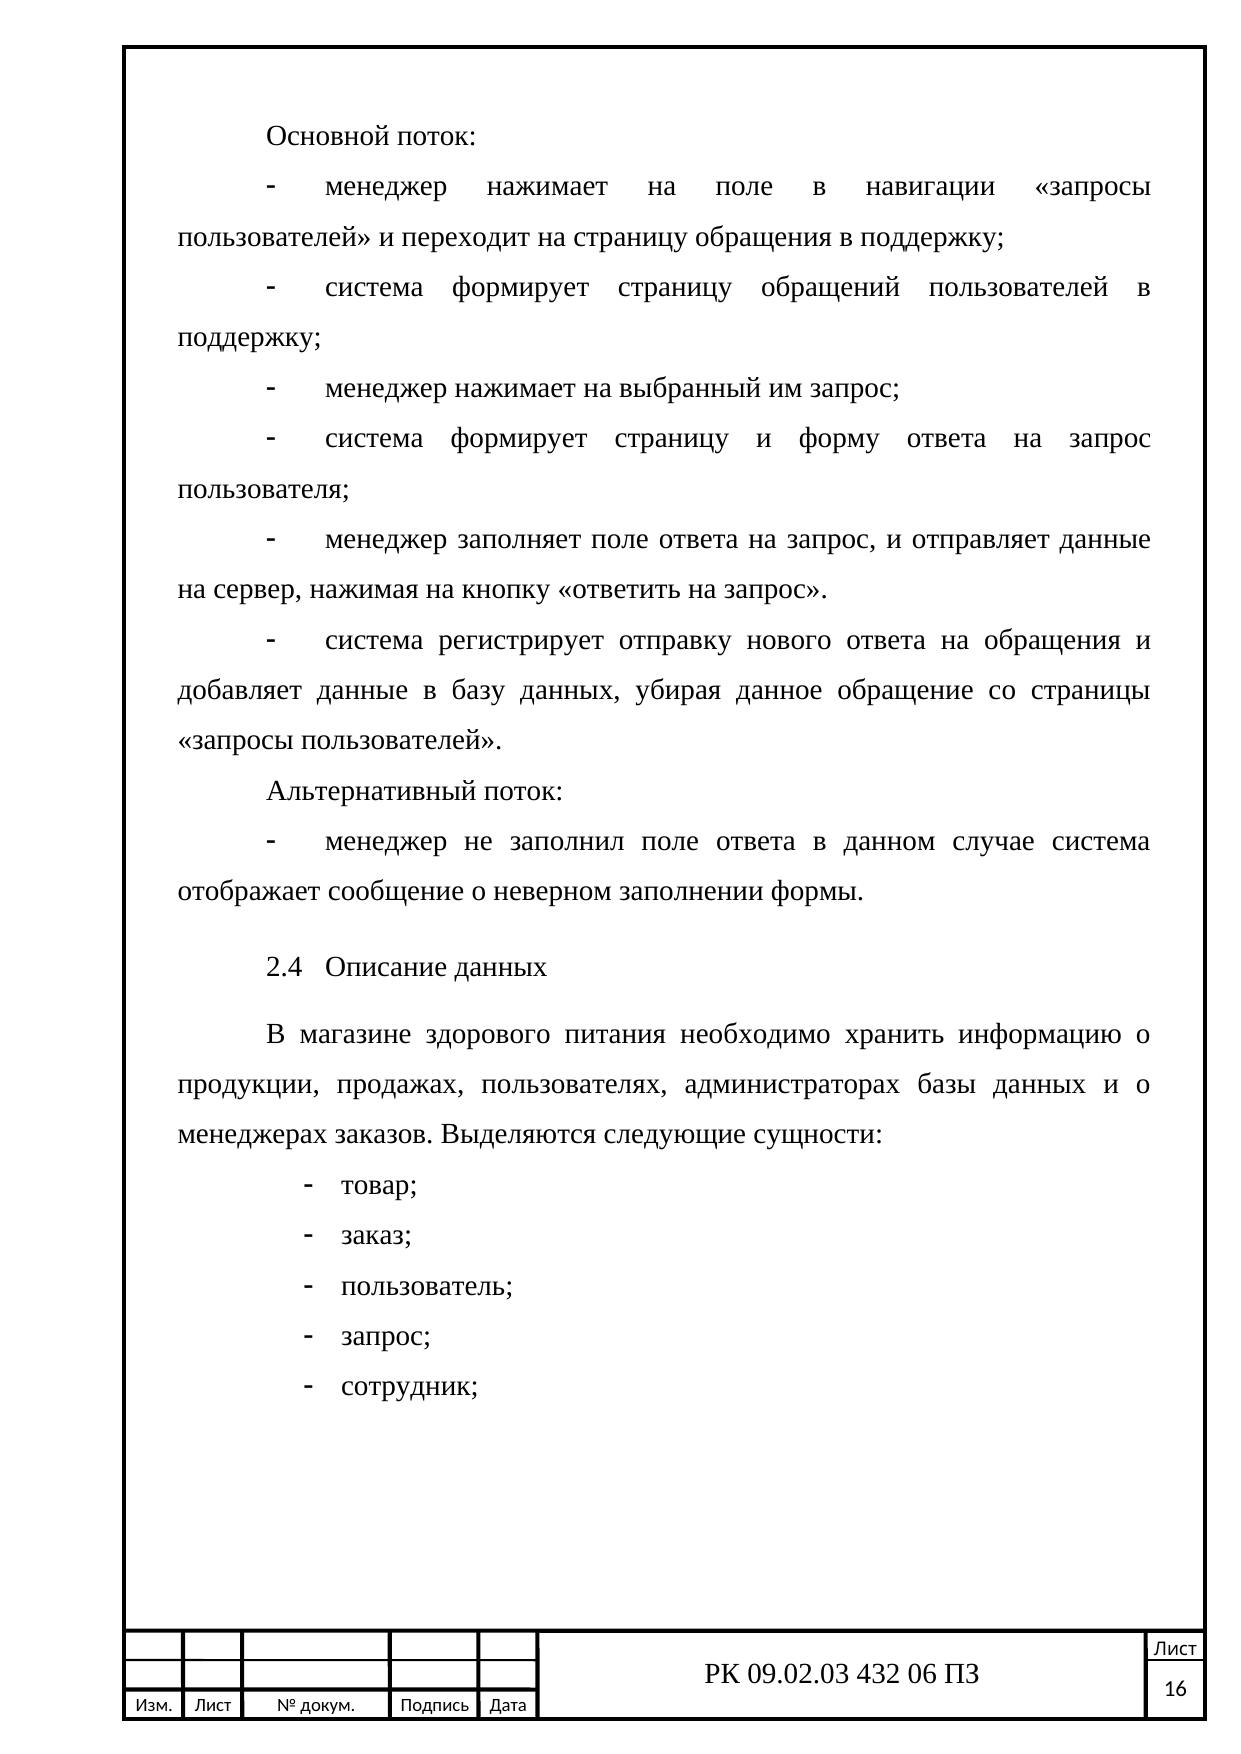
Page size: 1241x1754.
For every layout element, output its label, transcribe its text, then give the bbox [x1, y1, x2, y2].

list система регистрирует отправку нового ответа на обращения и добавляет данные в базу данных, убирая данное обращение со страницы «запросы пользователей». [177, 622, 1152, 756]
list заказ; [303, 1217, 1152, 1251]
list Альтернативный поток: [177, 773, 1152, 806]
list запрос; [303, 1318, 1152, 1352]
list В магазине здорового питания необходимо хранить информацию о продукции, продажах, пользователях, администраторах базы данных и о менеджерах заказов. Выделяются следующие сущности: [177, 1016, 1152, 1150]
list система формирует страницу обращений пользователей в поддержку; [177, 269, 1152, 353]
list Основной поток: [177, 118, 1152, 152]
list менеджер не заполнил поле ответа в данном случае система отображает сообщение о неверном заполнении формы. [177, 823, 1152, 907]
list менеджер заполняет поле ответа на запрос, и отправляет данные на сервер, нажимая на кнопку «ответить на запрос». [177, 521, 1152, 605]
list менеджер нажимает на выбранный им запрос; [177, 370, 1152, 403]
list система формирует страницу и форму ответа на запрос пользователя; [177, 420, 1152, 504]
list менеджер нажимает на поле в навигации «запросы пользователей» и переходит на страницу обращения в поддержку; [177, 168, 1152, 252]
list пользователь; [303, 1268, 1152, 1301]
list товар; [303, 1167, 1152, 1201]
list сотрудник; [303, 1368, 1152, 1402]
subtitle Описание данных [177, 949, 1152, 982]
